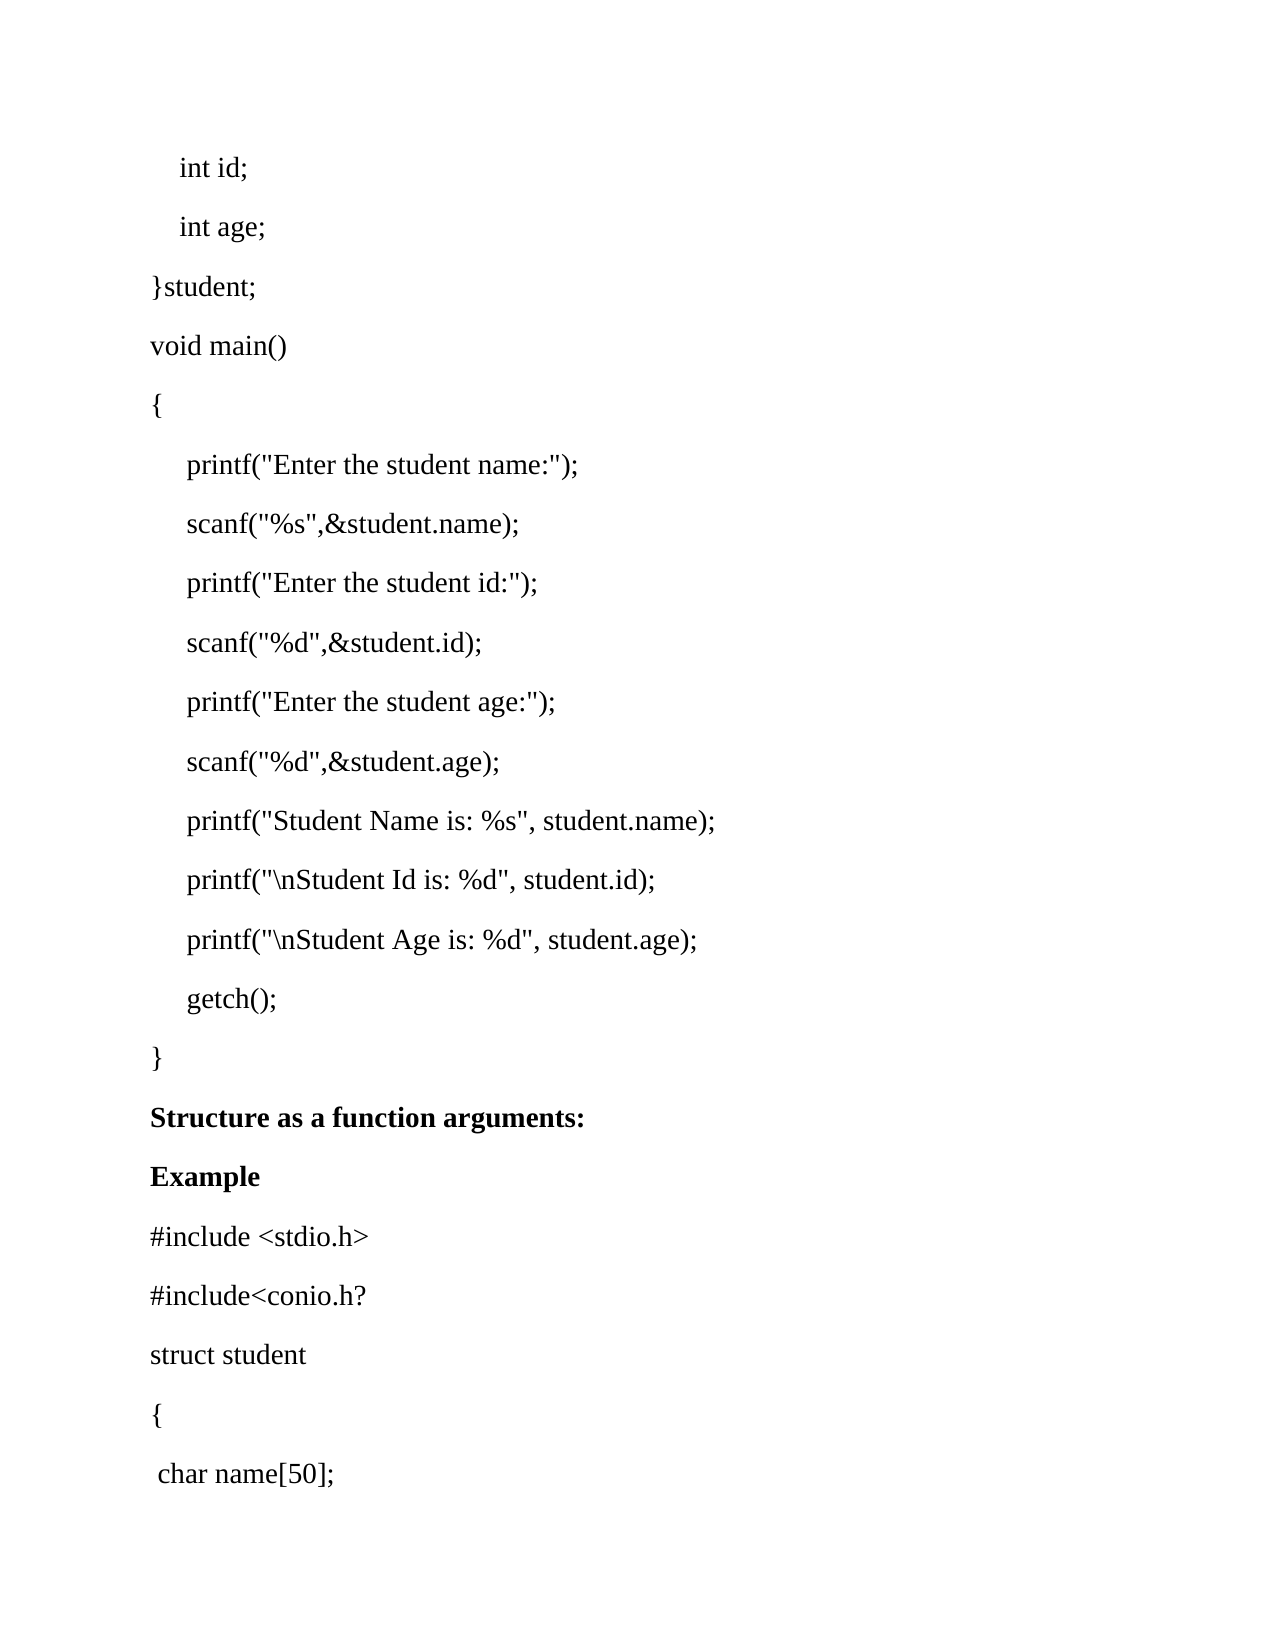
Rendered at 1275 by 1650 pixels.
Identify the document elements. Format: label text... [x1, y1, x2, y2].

text Structure as a function arguments: [150, 1100, 1125, 1133]
text scanf("%s",&student.name); [150, 506, 1125, 540]
text { [150, 387, 1125, 421]
text scanf("%d",&student.id); [150, 625, 1125, 658]
text Example [150, 1159, 1125, 1193]
text } [150, 1041, 1125, 1074]
text struct student [150, 1337, 1125, 1371]
text printf("\nStudent Age is: %d", student.age); [150, 922, 1125, 955]
text #include <stdio.h> [150, 1219, 1125, 1252]
text char name[50]; [150, 1456, 1125, 1490]
text int id; [150, 150, 1125, 183]
text getch(); [150, 981, 1125, 1015]
text #include<conio.h? [150, 1278, 1125, 1312]
text scanf("%d",&student.age); [150, 744, 1125, 777]
text printf("\nStudent Id is: %d", student.id); [150, 862, 1125, 896]
text printf("Enter the student id:"); [150, 566, 1125, 599]
text int age; [150, 209, 1125, 243]
text { [150, 1397, 1125, 1430]
text printf("Student Name is: %s", student.name); [150, 803, 1125, 837]
text void main() [150, 328, 1125, 362]
text printf("Enter the student name:"); [150, 447, 1125, 480]
text }student; [150, 269, 1125, 302]
text printf("Enter the student age:"); [150, 684, 1125, 718]
